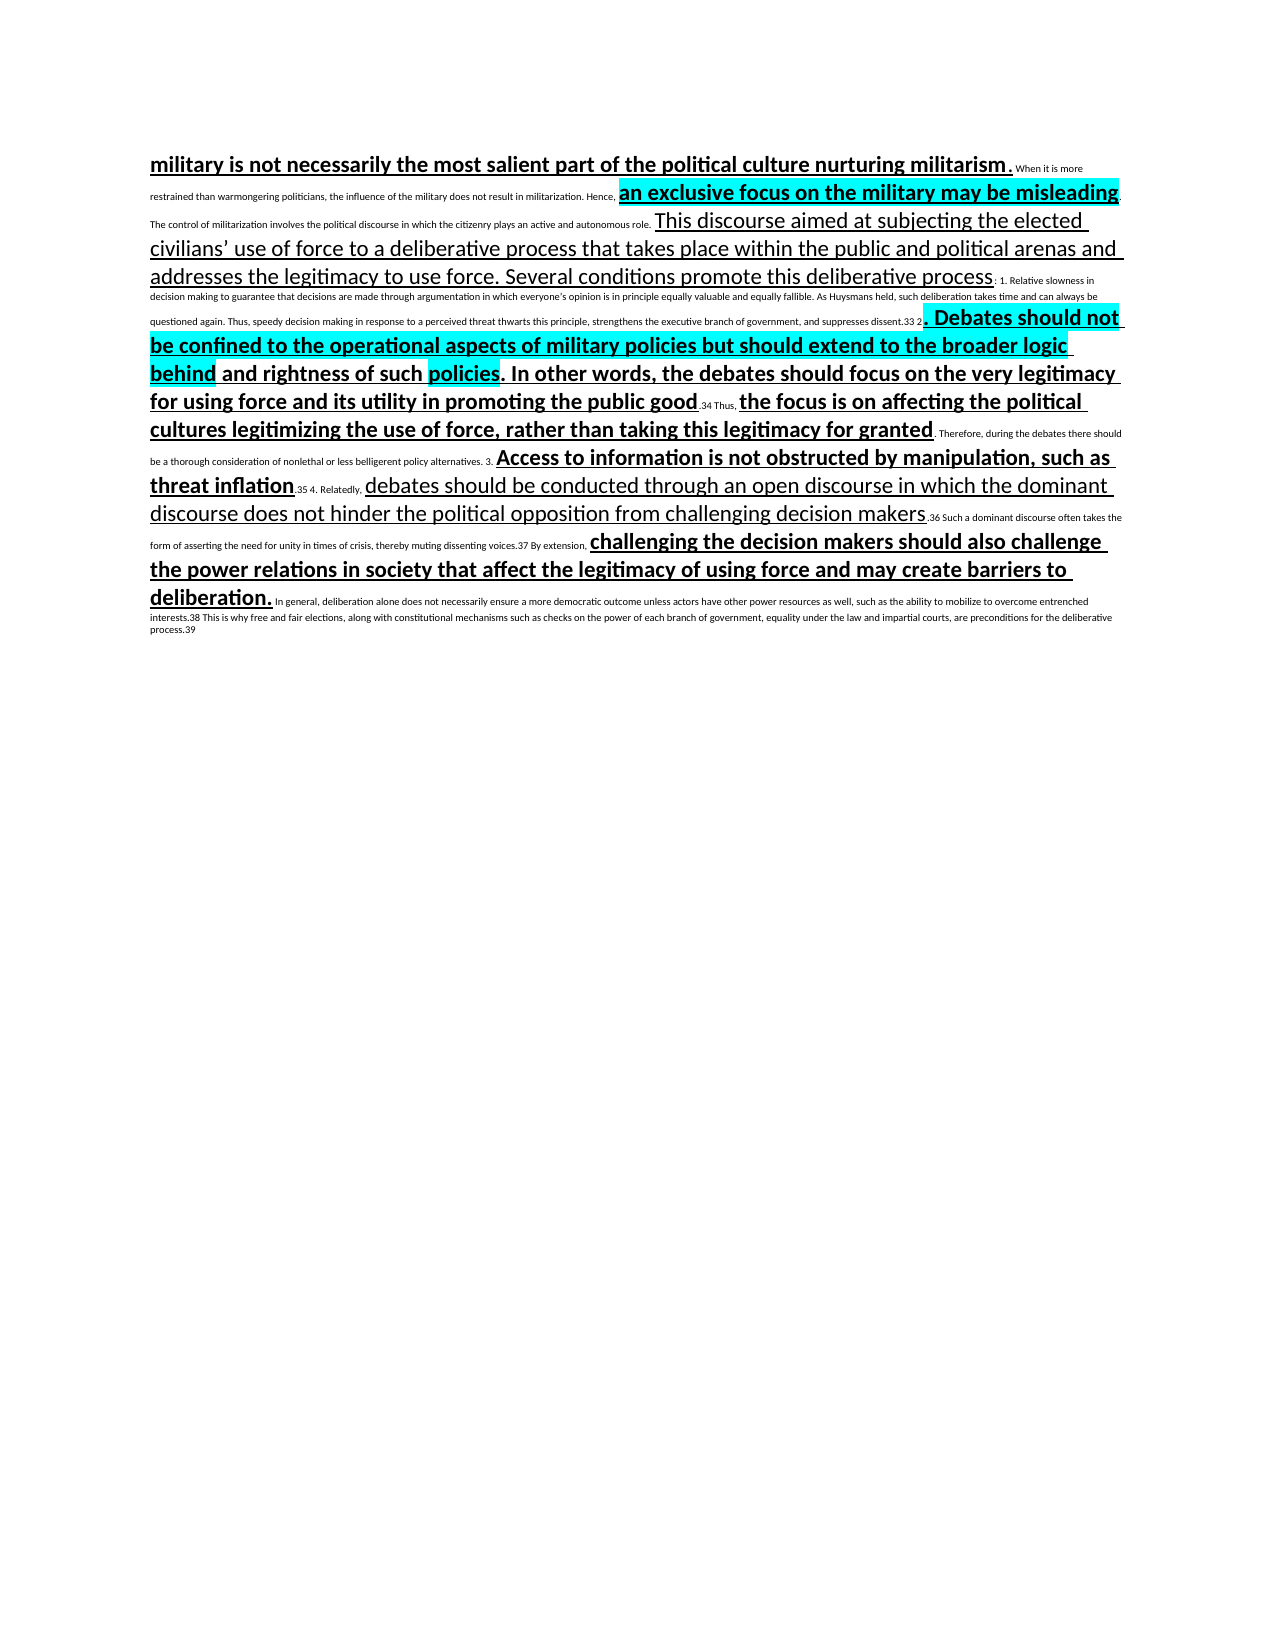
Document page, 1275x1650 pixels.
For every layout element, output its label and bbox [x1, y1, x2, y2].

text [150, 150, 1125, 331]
text [150, 328, 1125, 636]
